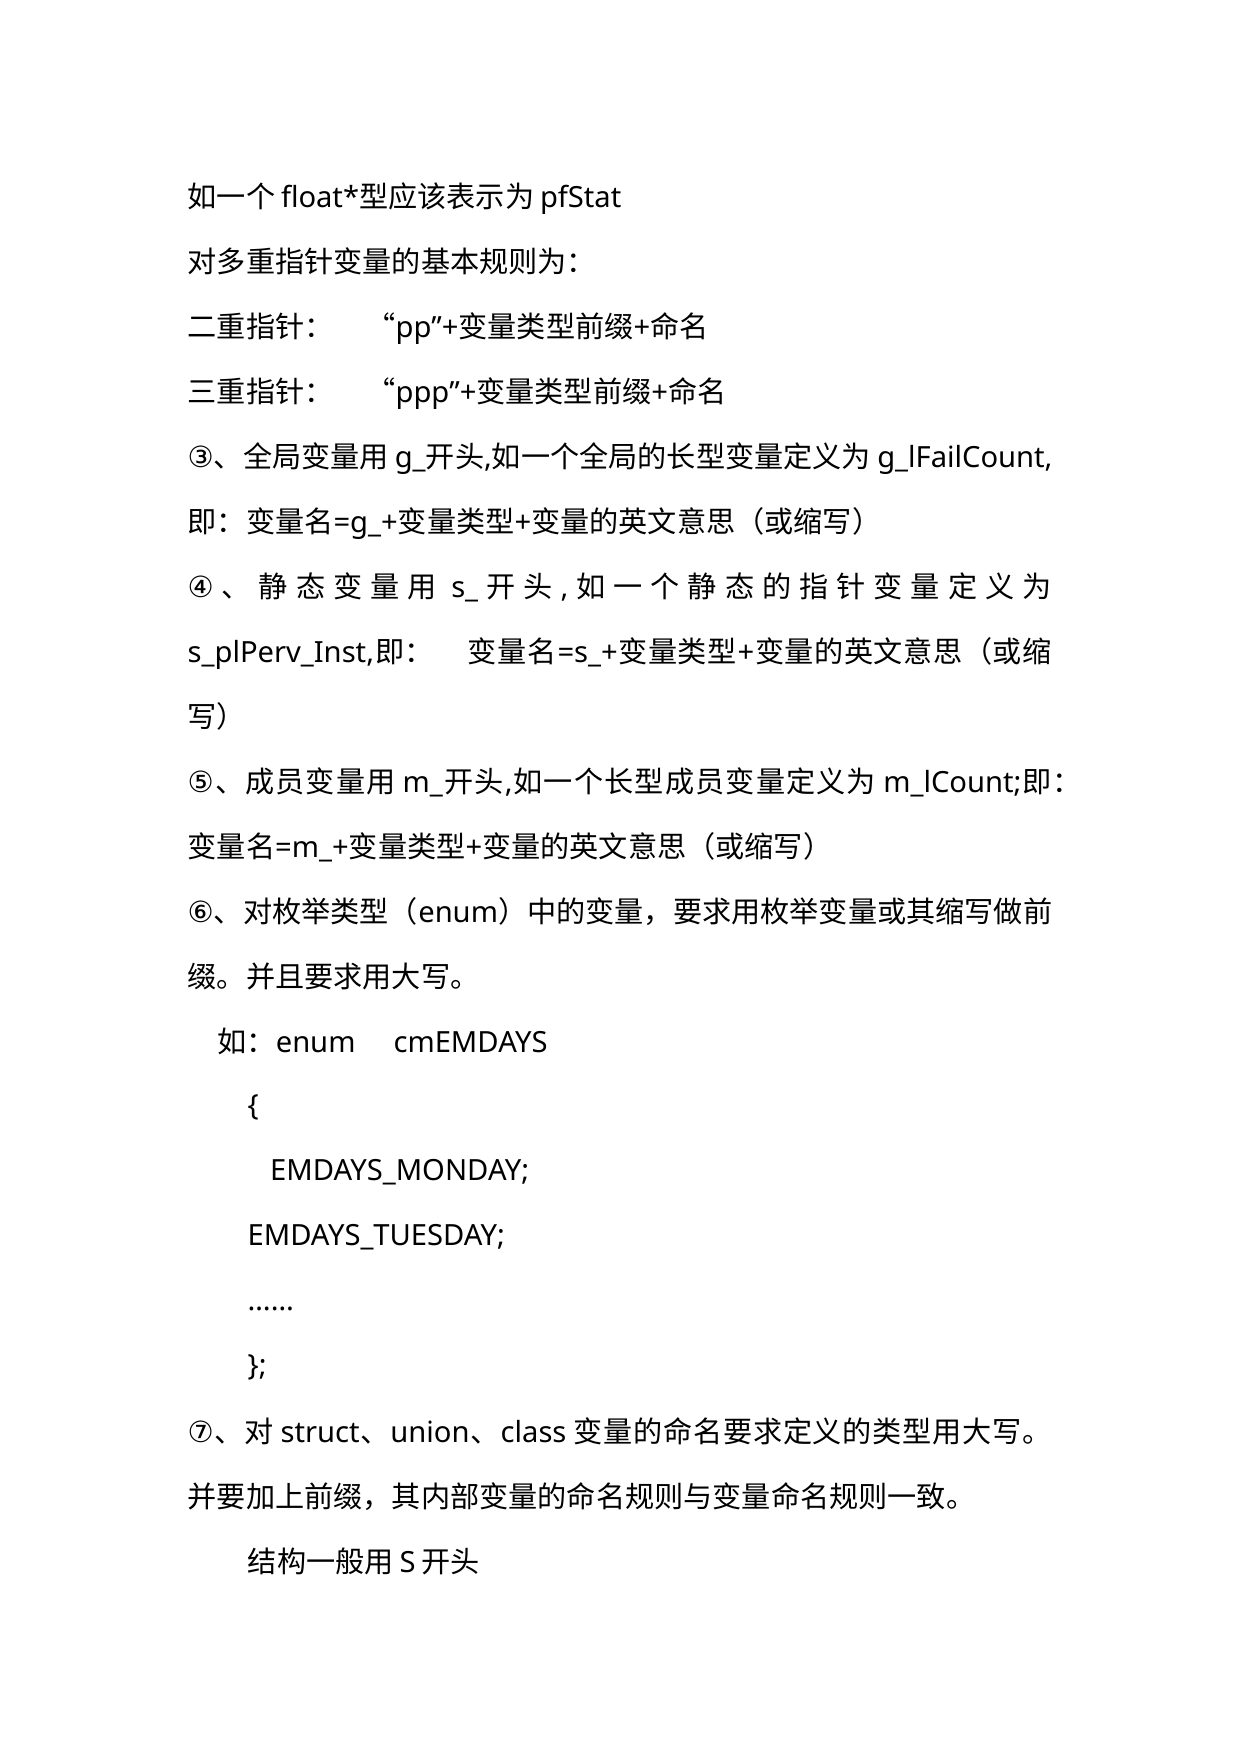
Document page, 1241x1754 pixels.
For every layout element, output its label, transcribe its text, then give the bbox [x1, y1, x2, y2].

text { [187, 1072, 1053, 1137]
text 对多重指针变量的基本规则为： [187, 227, 1053, 292]
text ④、静态变量用s_开头,如一个静态的指针变量定义为s_plPerv_Inst,即： 变量名=s_+变量类型+变量的英文意思（或缩写） [187, 552, 1053, 747]
text EMDAYS_TUESDAY; [187, 1202, 1053, 1267]
text EMDAYS_MONDAY; [187, 1137, 1053, 1202]
text }; [187, 1332, 1053, 1397]
text ⑤、成员变量用m_开头,如一个长型成员变量定义为m_lCount;即：变量名=m_+变量类型+变量的英文意思（或缩写） [187, 747, 1053, 877]
text 如：enum cmEMDAYS [187, 1007, 1053, 1072]
text 三重指针： “ppp”+变量类型前缀+命名 [187, 357, 1053, 422]
text ③、全局变量用g_开头,如一个全局的长型变量定义为g_lFailCount,即：变量名=g_+变量类型+变量的英文意思（或缩写） [187, 422, 1053, 552]
text ⑦、对struct、union、class变量的命名要求定义的类型用大写。并要加上前缀，其内部变量的命名规则与变量命名规则一致。 [187, 1397, 1053, 1527]
text …… [187, 1267, 1053, 1332]
text ⑥、对枚举类型（enum）中的变量，要求用枚举变量或其缩写做前缀。并且要求用大写。 [187, 877, 1053, 1007]
text 结构一般用S开头 [187, 1527, 1053, 1592]
text 如一个float*型应该表示为pfStat [187, 162, 1053, 227]
text 二重指针： “pp”+变量类型前缀+命名 [187, 292, 1053, 357]
